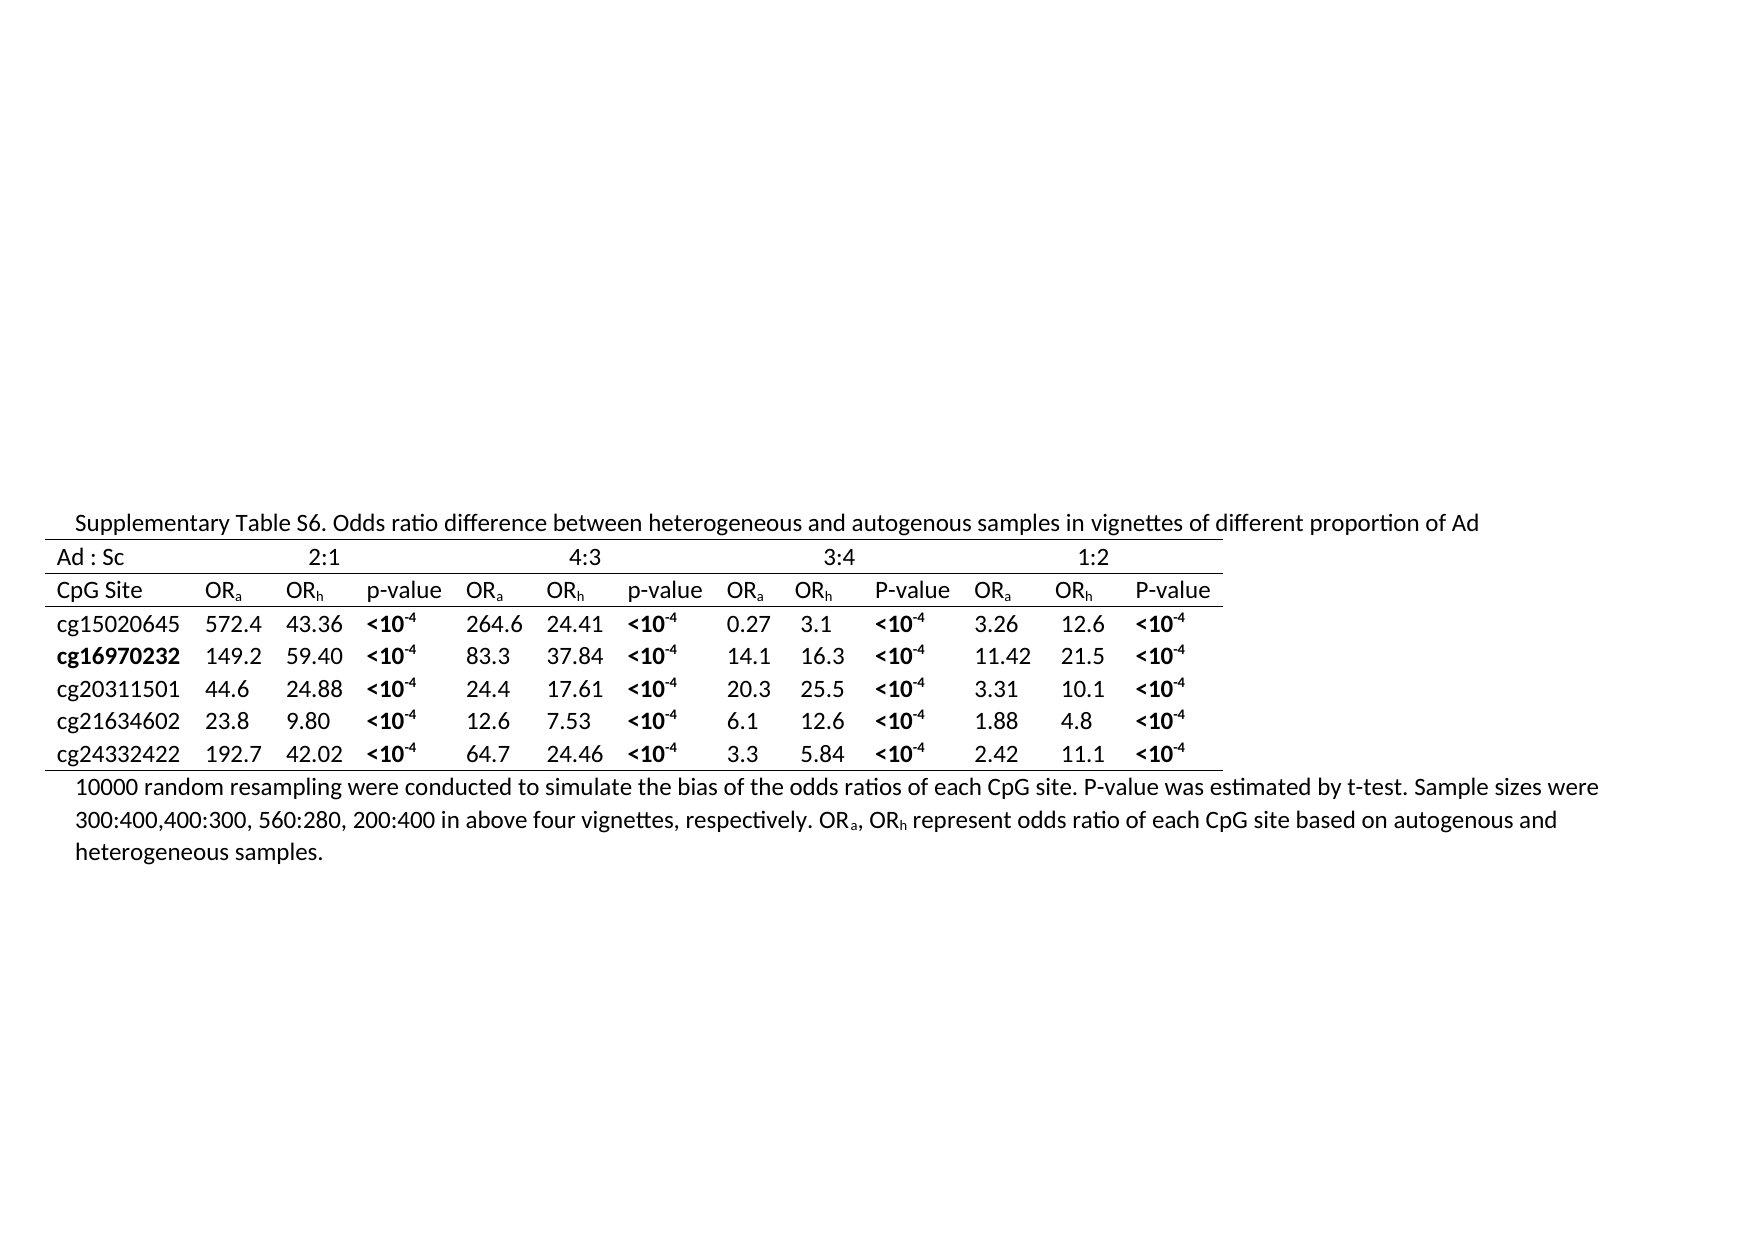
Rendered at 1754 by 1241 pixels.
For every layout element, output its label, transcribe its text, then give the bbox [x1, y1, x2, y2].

table_cell cg20311501 [45, 672, 194, 704]
table_cell 9.80 [275, 705, 355, 737]
table_cell 6.1 [715, 705, 783, 737]
table_cell <10-4 [616, 640, 715, 672]
table_cell <10-4 [355, 607, 454, 639]
table_cell 24.41 [535, 607, 616, 639]
table_cell 2.42 [963, 737, 1044, 769]
table_cell 17.61 [535, 672, 616, 704]
table_cell ORa [963, 574, 1044, 606]
table_cell ORh [535, 574, 616, 606]
table_cell 23.8 [194, 705, 274, 737]
table_cell cg21634602 [45, 705, 194, 737]
table_cell 12.6 [783, 705, 864, 737]
table_cell 42.02 [275, 737, 355, 769]
table_cell 20.3 [715, 672, 783, 704]
table_header 4:3 [455, 540, 715, 572]
table_cell 3.3 [715, 737, 783, 769]
table_cell cg16970232 [45, 640, 194, 672]
table_cell P-value [1124, 574, 1223, 606]
table_cell p-value [355, 574, 454, 606]
table_cell 24.4 [455, 672, 535, 704]
table_cell 24.88 [275, 672, 355, 704]
table_cell 3.1 [783, 607, 864, 639]
table_cell <10-4 [616, 737, 715, 769]
table_cell <10-4 [616, 672, 715, 704]
table_cell <10-4 [1124, 640, 1223, 672]
text 10000 random resampling were conducted to simulate the bias of the odds ratios of each CpG site. P-value was estimated by t-test. Sample sizes were 300:400,400:300, 560:280, 200:400 in above four vignettes, respectively. ORa, ORh represent odds ratio of each CpG site based on autogenous and heterogeneous samples. [75, 771, 1679, 868]
table_header 3:4 [715, 540, 963, 572]
table_cell 11.1 [1044, 737, 1124, 769]
table_cell <10-4 [864, 607, 963, 639]
table_cell 12.6 [455, 705, 535, 737]
table_header 1:2 [963, 540, 1223, 572]
table_cell 25.5 [783, 672, 864, 704]
table_cell ORa [715, 574, 783, 606]
table_cell <10-4 [616, 607, 715, 639]
table_cell <10-4 [1124, 737, 1223, 769]
table_cell ORh [1044, 574, 1124, 606]
table_cell <10-4 [864, 672, 963, 704]
table_cell 14.1 [715, 640, 783, 672]
table_cell 264.6 [455, 607, 535, 639]
table_cell 7.53 [535, 705, 616, 737]
table_cell cg24332422 [45, 737, 194, 769]
table_cell 83.3 [455, 640, 535, 672]
table_cell ORa [194, 574, 274, 606]
table_cell 43.36 [275, 607, 355, 639]
table_cell 1.88 [963, 705, 1044, 737]
table_cell cg15020645 [45, 607, 194, 639]
table_cell 4.8 [1044, 705, 1124, 737]
table_cell 16.3 [783, 640, 864, 672]
table_cell 44.6 [194, 672, 274, 704]
table_cell 59.40 [275, 640, 355, 672]
table_cell ORh [275, 574, 355, 606]
table_cell <10-4 [864, 705, 963, 737]
table_cell <10-4 [1124, 672, 1223, 704]
table_cell 10.1 [1044, 672, 1124, 704]
table_cell 0.27 [715, 607, 783, 639]
table_cell <10-4 [355, 640, 454, 672]
table_cell 64.7 [455, 737, 535, 769]
table_cell p-value [616, 574, 715, 606]
table_cell CpG Site [45, 574, 194, 606]
table_cell <10-4 [355, 672, 454, 704]
table_cell <10-4 [1124, 607, 1223, 639]
table_cell 11.42 [963, 640, 1044, 672]
table_cell 37.84 [535, 640, 616, 672]
table_cell ORh [783, 574, 864, 606]
text Supplementary Table S6. Odds ratio difference between heterogeneous and autogenous samples in vignettes of different proportion of Ad [75, 506, 1679, 539]
table_cell 3.31 [963, 672, 1044, 704]
table_cell ORa [455, 574, 535, 606]
table_cell 3.26 [963, 607, 1044, 639]
table_cell 572.4 [194, 607, 274, 639]
table_header Ad : Sc [45, 540, 194, 572]
table_cell <10-4 [355, 705, 454, 737]
table_cell 12.6 [1044, 607, 1124, 639]
table_cell <10-4 [355, 737, 454, 769]
table_cell 149.2 [194, 640, 274, 672]
table_header 2:1 [194, 540, 454, 572]
table_cell P-value [864, 574, 963, 606]
table_cell <10-4 [616, 705, 715, 737]
table_cell 24.46 [535, 737, 616, 769]
table_cell 192.7 [194, 737, 274, 769]
table_cell <10-4 [864, 640, 963, 672]
table_cell 21.5 [1044, 640, 1124, 672]
table_cell <10-4 [864, 737, 963, 769]
table_cell <10-4 [1124, 705, 1223, 737]
table_cell 5.84 [783, 737, 864, 769]
